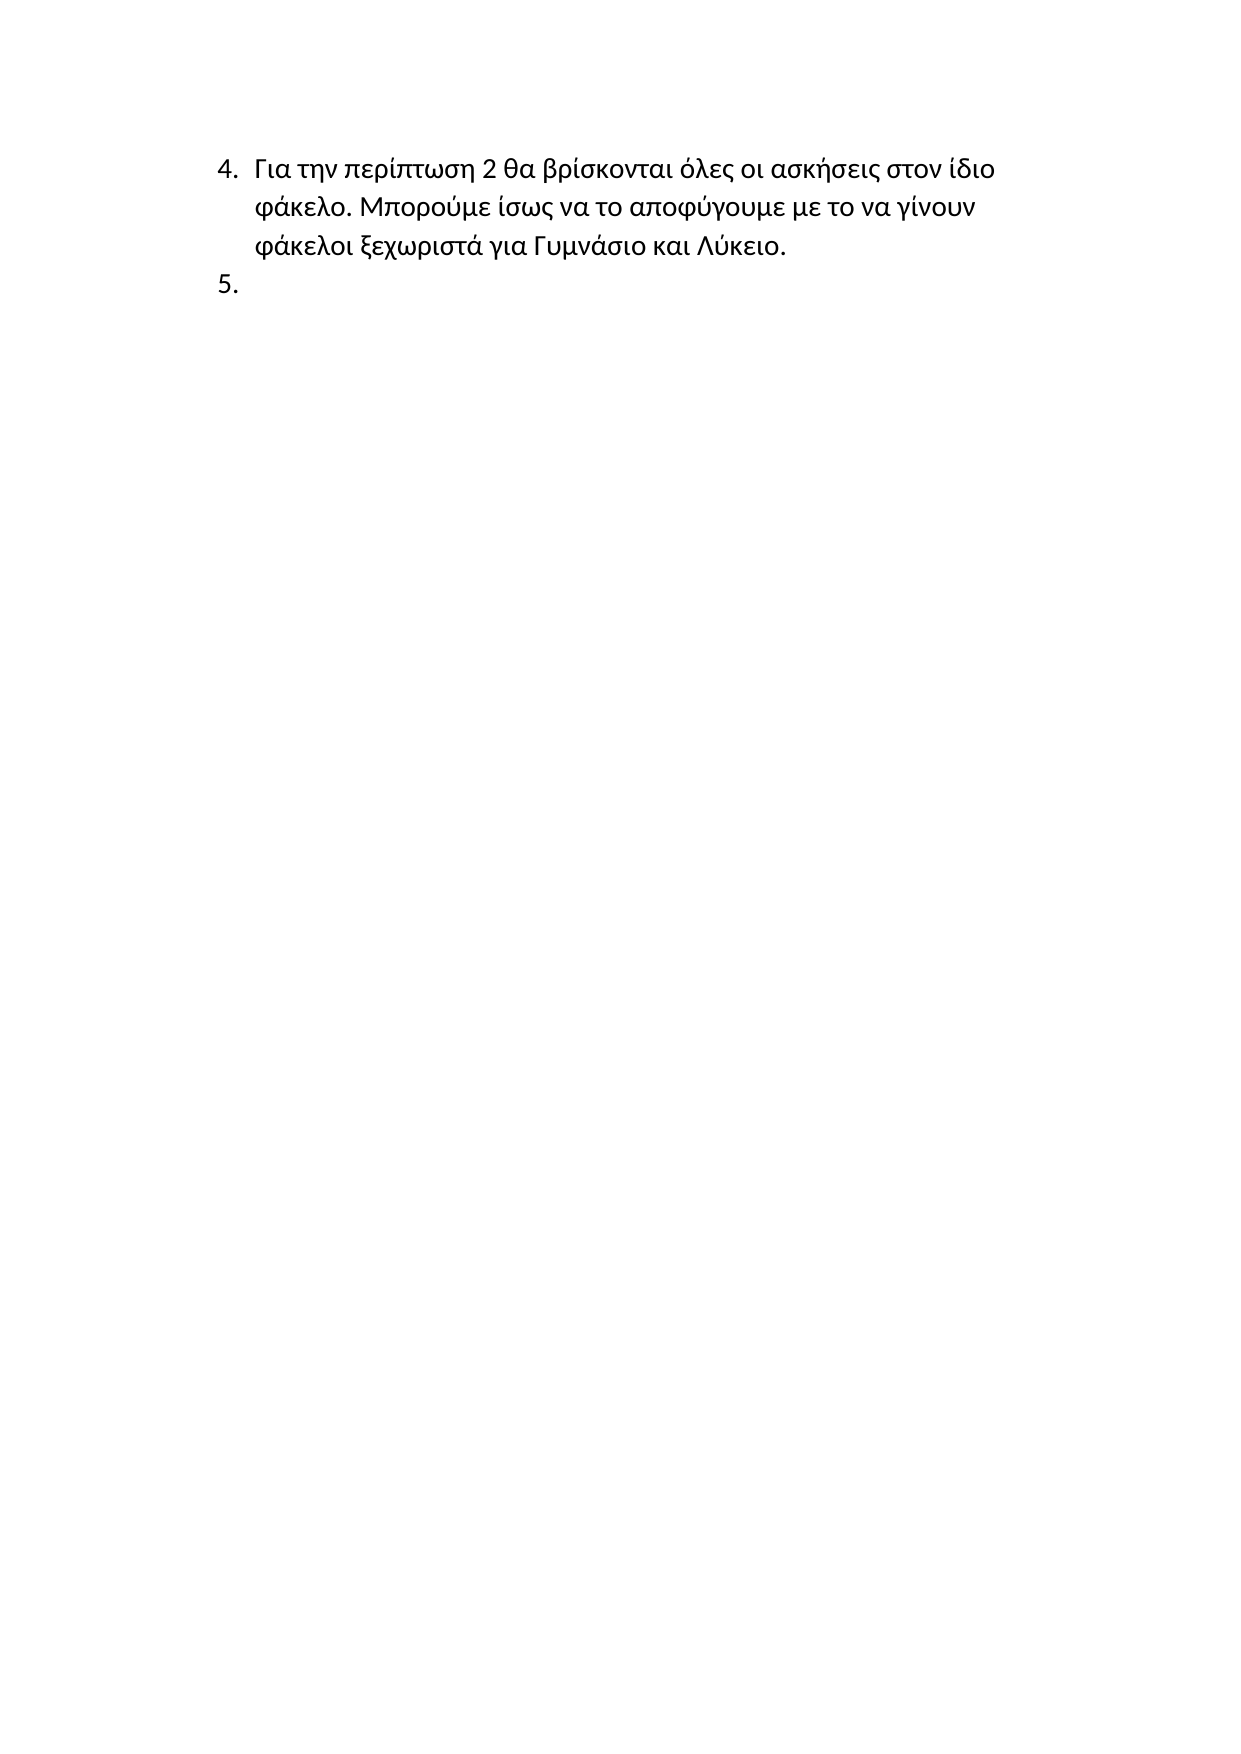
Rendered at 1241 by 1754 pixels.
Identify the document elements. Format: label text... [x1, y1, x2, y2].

list Για την περίπτωση 2 θα βρίσκονται όλες οι ασκήσεις στον ίδιο φάκελο. Μπορούμε ίσως να το αποφύγουμε με το να γίνουν φάκελοι ξεχωριστά για Γυμνάσιο και Λύκειο. [217, 150, 1053, 262]
